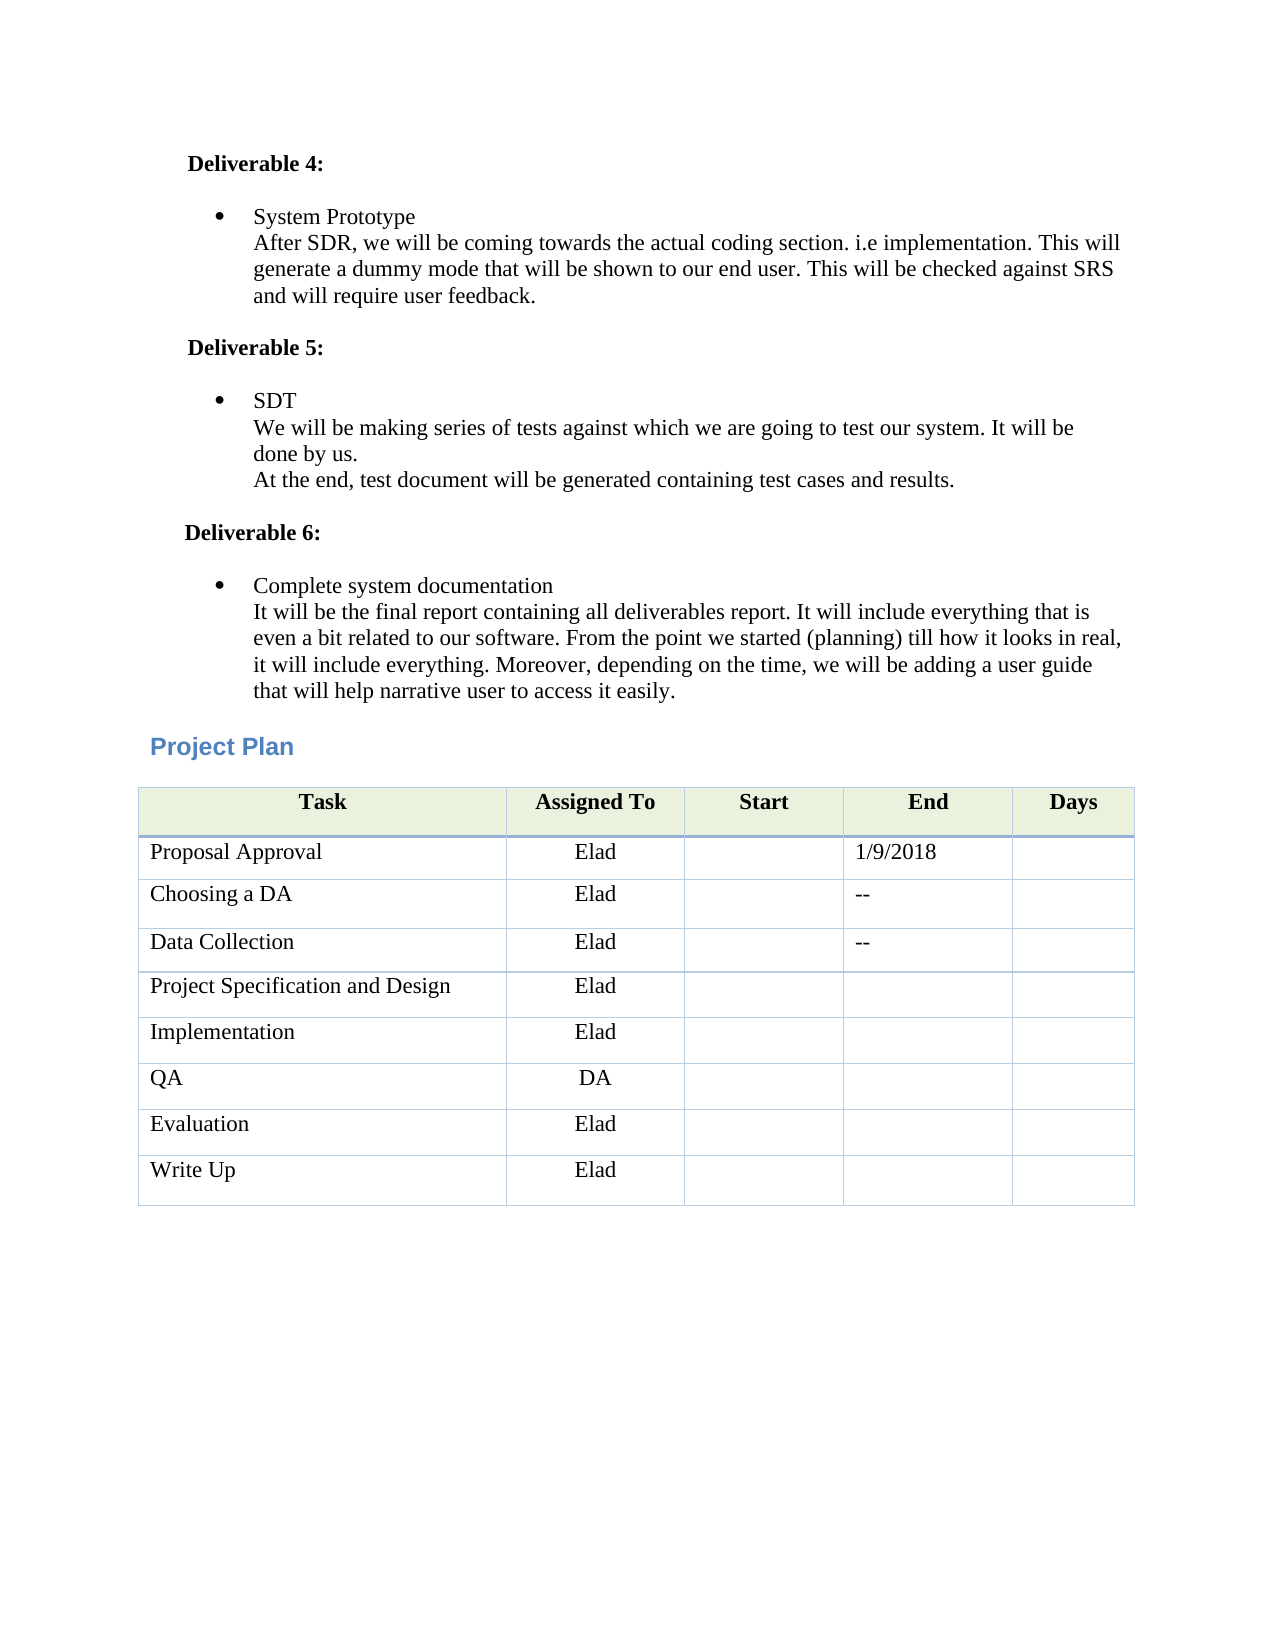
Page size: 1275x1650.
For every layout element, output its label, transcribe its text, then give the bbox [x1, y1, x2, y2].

table_cell [685, 929, 843, 971]
table_cell Elad [507, 973, 684, 1017]
table_cell [844, 1064, 1012, 1109]
table_cell Elad [507, 929, 684, 971]
list Deliverable 4: [187, 150, 1125, 176]
list It will be the final report containing all deliverables report. It will include everything that is even a bit related to our software. From the point we started (planning) till how it looks in real, it will include everything. Moreover, depending on the time, we will be adding a user guide that will help narrative user to access it easily. [253, 598, 1125, 703]
list At the end, test document will be generated containing test cases and results. [253, 466, 1125, 493]
text Project Plan [150, 732, 1125, 761]
table_cell Elad [507, 1110, 684, 1155]
table_cell Evaluation [139, 1110, 506, 1155]
table_header Assigned To [507, 788, 684, 835]
table_cell [1013, 1064, 1134, 1109]
list SDT [216, 387, 1125, 413]
table_cell 1/9/2018 [844, 838, 1012, 879]
table_cell [1013, 1110, 1134, 1155]
table_cell [1013, 929, 1134, 971]
table_cell [685, 880, 843, 927]
table_cell -- [844, 929, 1012, 971]
list After SDR, we will be coming towards the actual coding section. i.e implementation. This will generate a dummy mode that will be shown to our end user. This will be checked against SRS and will require user feedback. [253, 229, 1125, 308]
table_cell [1013, 880, 1134, 927]
table_cell Elad [507, 838, 684, 879]
table_cell [844, 1018, 1012, 1063]
table_cell [844, 1110, 1012, 1155]
list Complete system documentation [216, 572, 1125, 598]
table_cell [844, 973, 1012, 1017]
table_cell Write Up [139, 1156, 506, 1205]
table_header Days [1013, 788, 1134, 835]
table_cell [685, 973, 843, 1017]
text Deliverable 6: [150, 519, 1125, 545]
table_cell Project Specification and Design [139, 973, 506, 1017]
table_cell DA [507, 1064, 684, 1109]
table_cell [1013, 838, 1134, 879]
table_cell [685, 838, 843, 879]
table_header End [844, 788, 1012, 835]
table_cell [844, 1156, 1012, 1205]
table_cell [685, 1156, 843, 1205]
table_cell [685, 1110, 843, 1155]
table_cell [685, 1018, 843, 1063]
table_cell Elad [507, 880, 684, 927]
table_cell -- [844, 880, 1012, 927]
list Deliverable 5: [187, 334, 1125, 361]
table_cell Implementation [139, 1018, 506, 1063]
table_cell Proposal Approval [139, 838, 506, 879]
table_cell Choosing a DA [139, 880, 506, 927]
table_cell QA [139, 1064, 506, 1109]
table_cell Elad [507, 1018, 684, 1063]
table_cell Data Collection [139, 929, 506, 971]
table_cell [1013, 1018, 1134, 1063]
list We will be making series of tests against which we are going to test our system. It will be done by us. [253, 413, 1125, 466]
table_cell Elad [507, 1156, 684, 1205]
table_header Task [139, 788, 506, 835]
list System Prototype [216, 203, 1125, 229]
table_cell [1013, 973, 1134, 1017]
table_cell [685, 1064, 843, 1109]
table_header Start [685, 788, 843, 835]
table_cell [1013, 1156, 1134, 1205]
